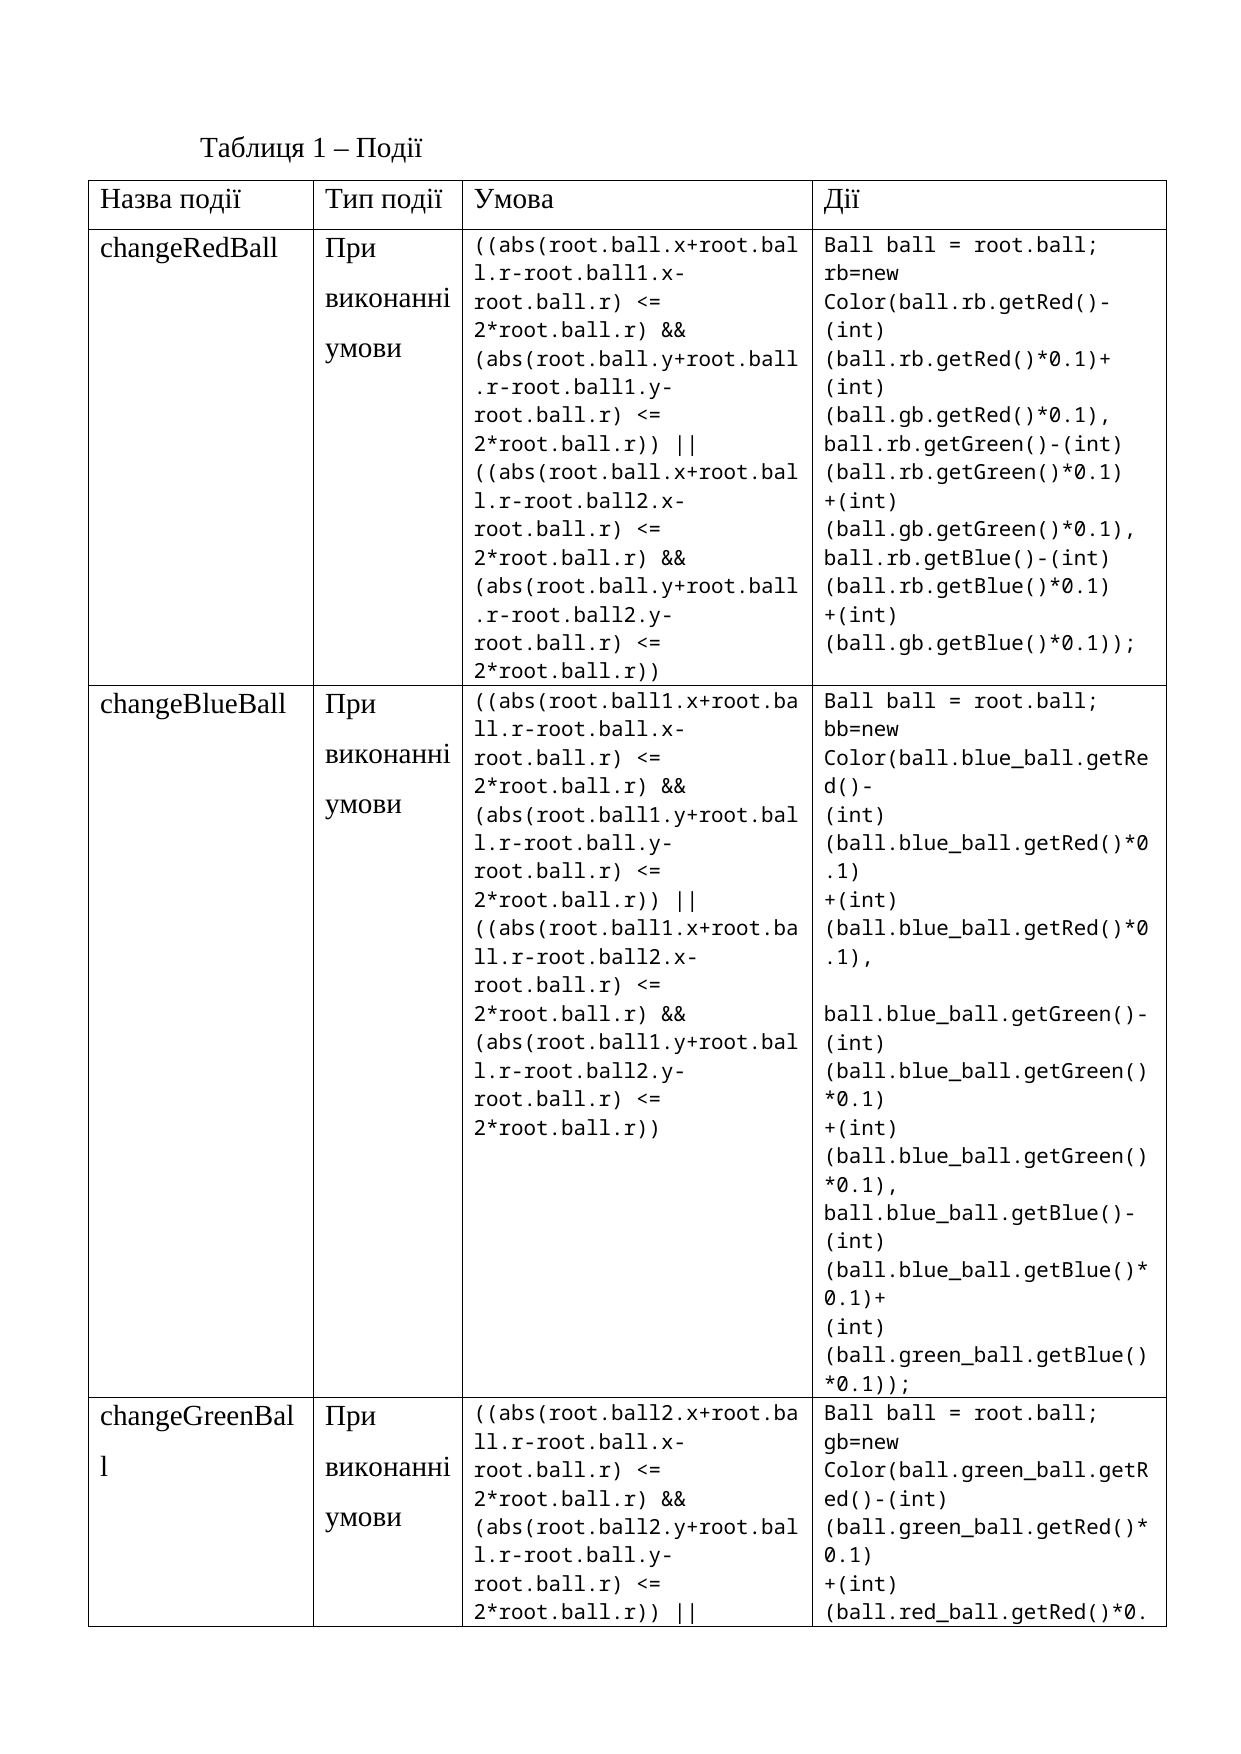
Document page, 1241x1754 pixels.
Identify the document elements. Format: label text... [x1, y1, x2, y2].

table_header Дії [813, 181, 1166, 229]
table_cell changeGreenBall [89, 1398, 313, 1626]
table_cell Ball ball = root.ball; bb=new Color(ball.blue_ball.getRed()- (int)(ball.blue_ball.getRed()*0.1) +(int)(ball.blue_ball.getRed()*0.1), ball.blue_ball.getGreen()-(int) (ball.blue_ball.getGreen()*0.1) +(int)(ball.blue_ball.getGreen()*0.1), ball.blue_ball.getBlue()-(int) (ball.blue_ball.getBlue()*0.1)+ (int)(ball.green_ball.getBlue()*0.1)); [813, 686, 1166, 1397]
table_header Тип події [314, 181, 462, 229]
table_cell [463, 1398, 812, 1626]
table_cell ((abs(root.ball1.x+root.ball.r-root.ball.x-root.ball.r) <= 2*root.ball.r) && (abs(root.ball1.y+root.ball.r-root.ball.y-root.ball.r) <= 2*root.ball.r)) || ((abs(root.ball1.x+root.ball.r-root.ball2.x-root.ball.r) <= 2*root.ball.r) && (abs(root.ball1.y+root.ball.r-root.ball2.y-root.ball.r) <= 2*root.ball.r)) [463, 686, 812, 1397]
table_cell При виконанні умови [314, 1398, 462, 1626]
text Таблиця 1 – Події [200, 130, 1152, 163]
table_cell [813, 1398, 1166, 1626]
table_cell При виконанні умови [314, 230, 462, 685]
table_cell changeRedBall [89, 230, 313, 685]
table_cell ((abs(root.ball.x+root.ball.r-root.ball1.x-root.ball.r) <= 2*root.ball.r) && (abs(root.ball.y+root.ball.r-root.ball1.y-root.ball.r) <= 2*root.ball.r)) || ((abs(root.ball.x+root.ball.r-root.ball2.x-root.ball.r) <= 2*root.ball.r) && (abs(root.ball.y+root.ball.r-root.ball2.y-root.ball.r) <= 2*root.ball.r)) [463, 230, 812, 685]
table_header Назва події [89, 181, 313, 229]
table_cell Ball ball = root.ball; rb=new Color(ball.rb.getRed()- (int)(ball.rb.getRed()*0.1)+ (int)(ball.gb.getRed()*0.1), ball.rb.getGreen()-(int) (ball.rb.getGreen()*0.1) +(int)(ball.gb.getGreen()*0.1), ball.rb.getBlue()-(int) (ball.rb.getBlue()*0.1) +(int)(ball.gb.getBlue()*0.1)); [813, 230, 1166, 685]
table_cell changeBlueBall [89, 686, 313, 1397]
table_header Умова [463, 181, 812, 229]
table_cell При виконанні умови [314, 686, 462, 1397]
